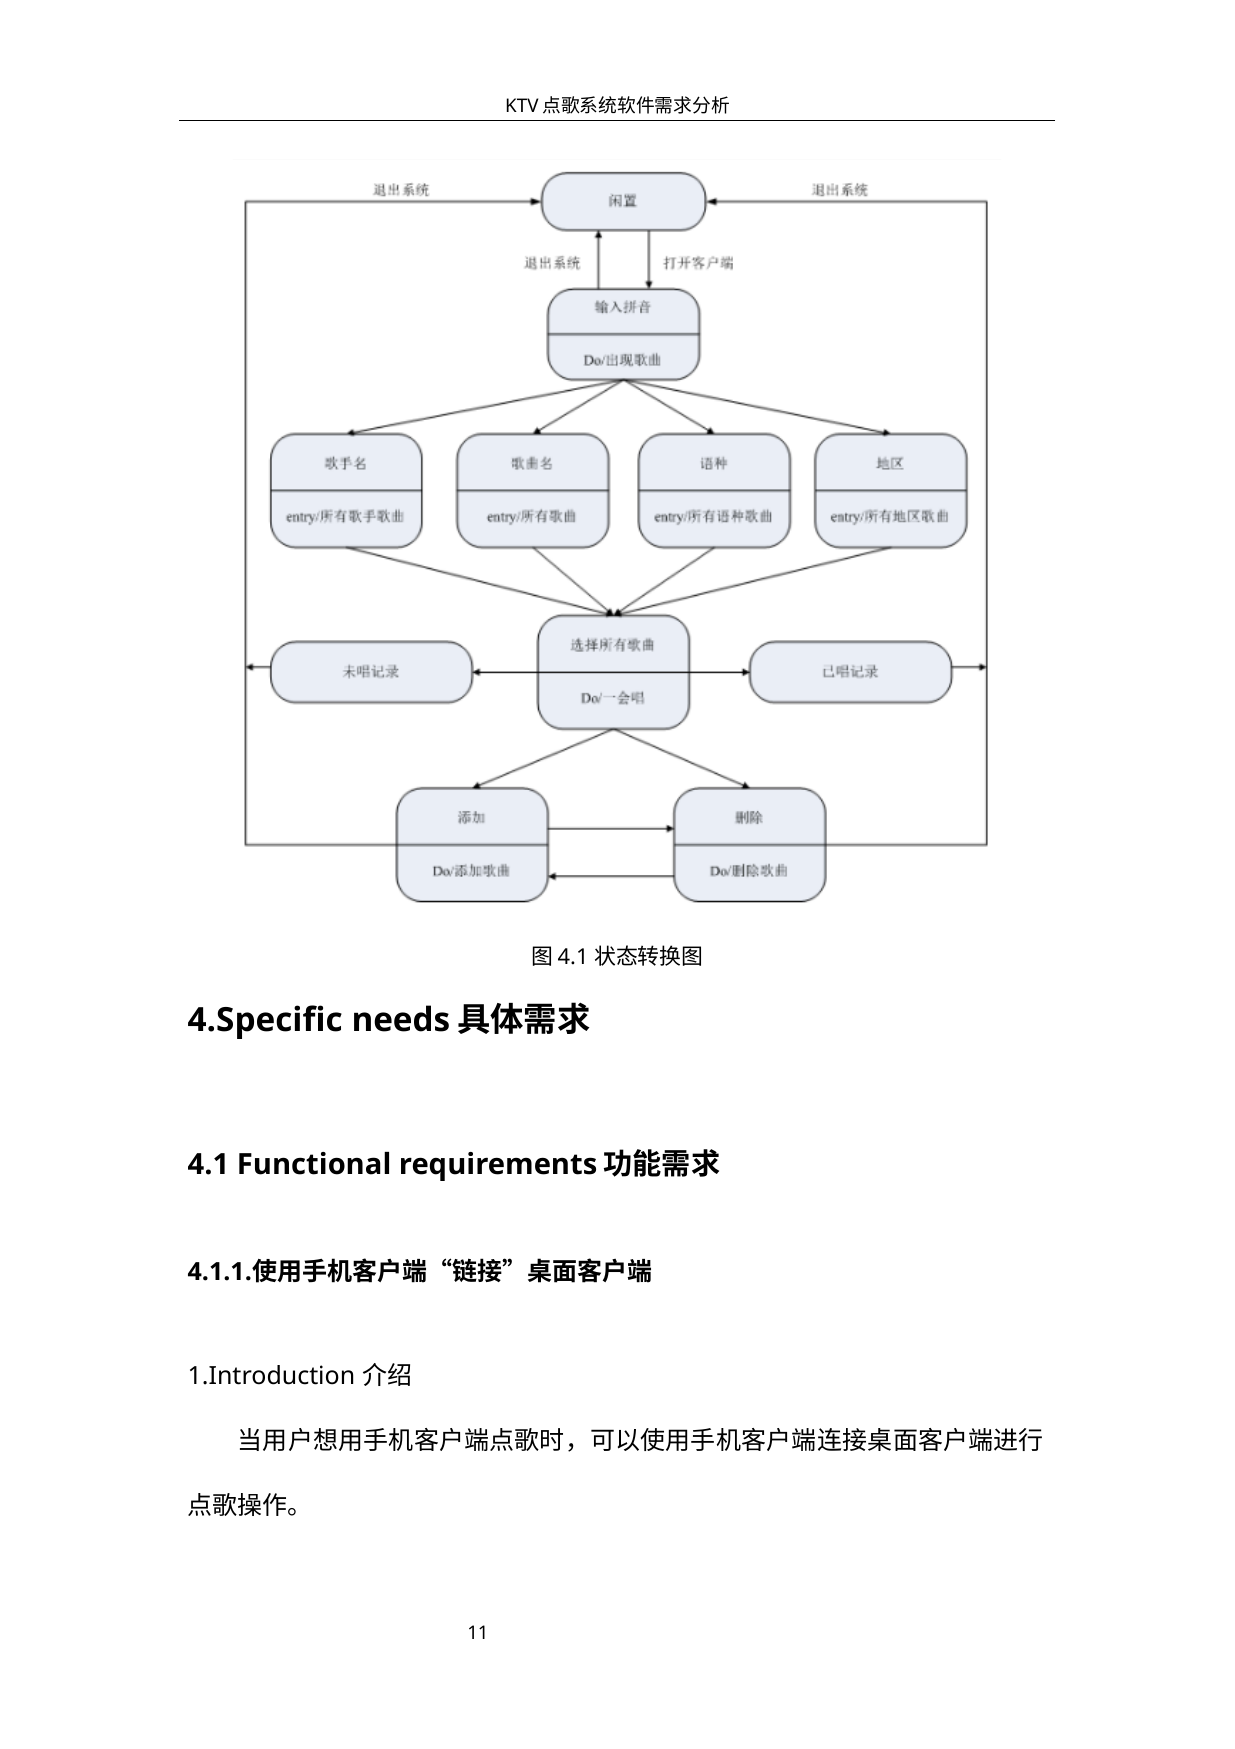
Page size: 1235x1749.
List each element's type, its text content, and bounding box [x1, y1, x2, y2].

subtitle 4.1.1.使用手机客户端“链接”桌面客户端 [187, 1237, 1047, 1302]
subtitle 4.Specific needs具体需求 [187, 984, 1047, 1049]
text 图4.1 状态转换图 [187, 939, 1047, 972]
subtitle 4.1 Functional requirements功能需求 [187, 1129, 1047, 1194]
text 当用户想用手机客户端点歌时，可以使用手机客户端连接桌面客户端进行点歌操作。 [187, 1406, 1047, 1536]
text 1.Introduction 介绍 [187, 1341, 1047, 1406]
picture [232, 159, 1002, 911]
